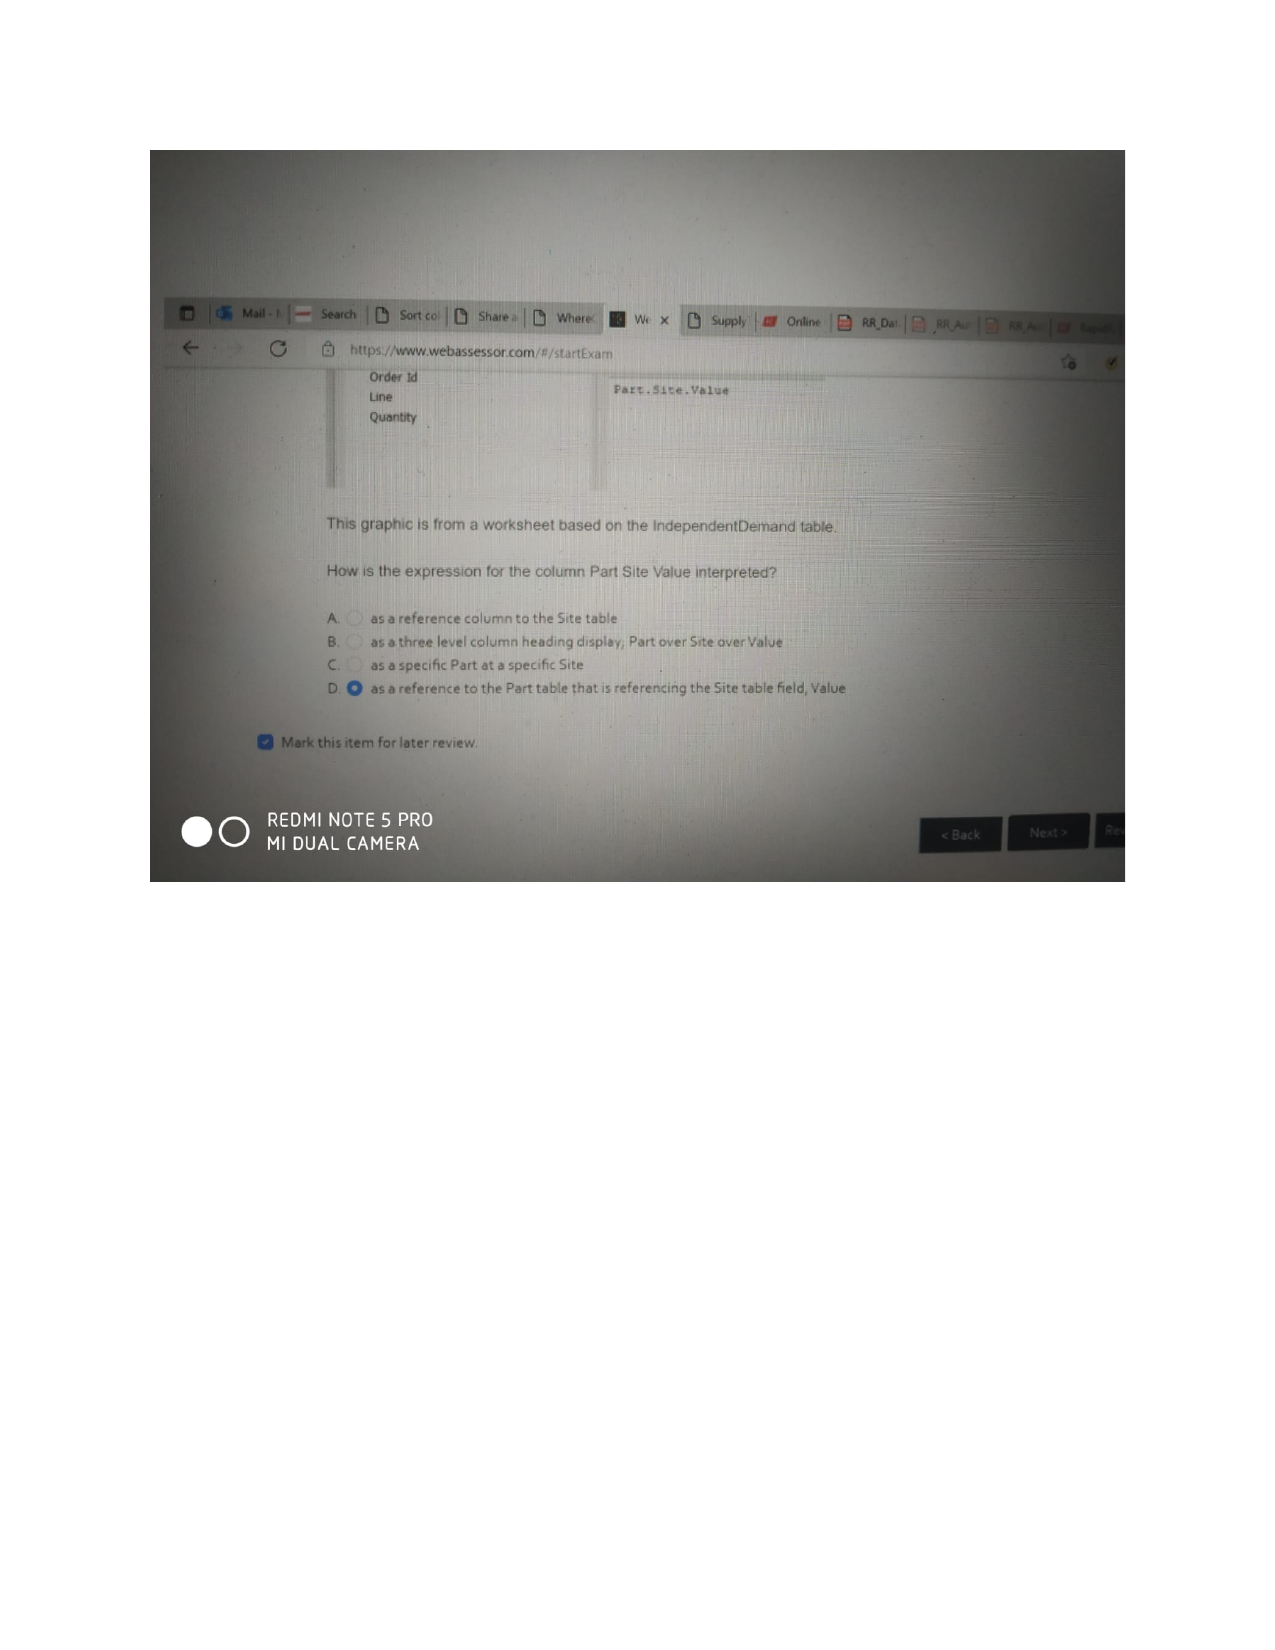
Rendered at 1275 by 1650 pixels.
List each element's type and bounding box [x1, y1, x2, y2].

picture [150, 150, 1125, 882]
